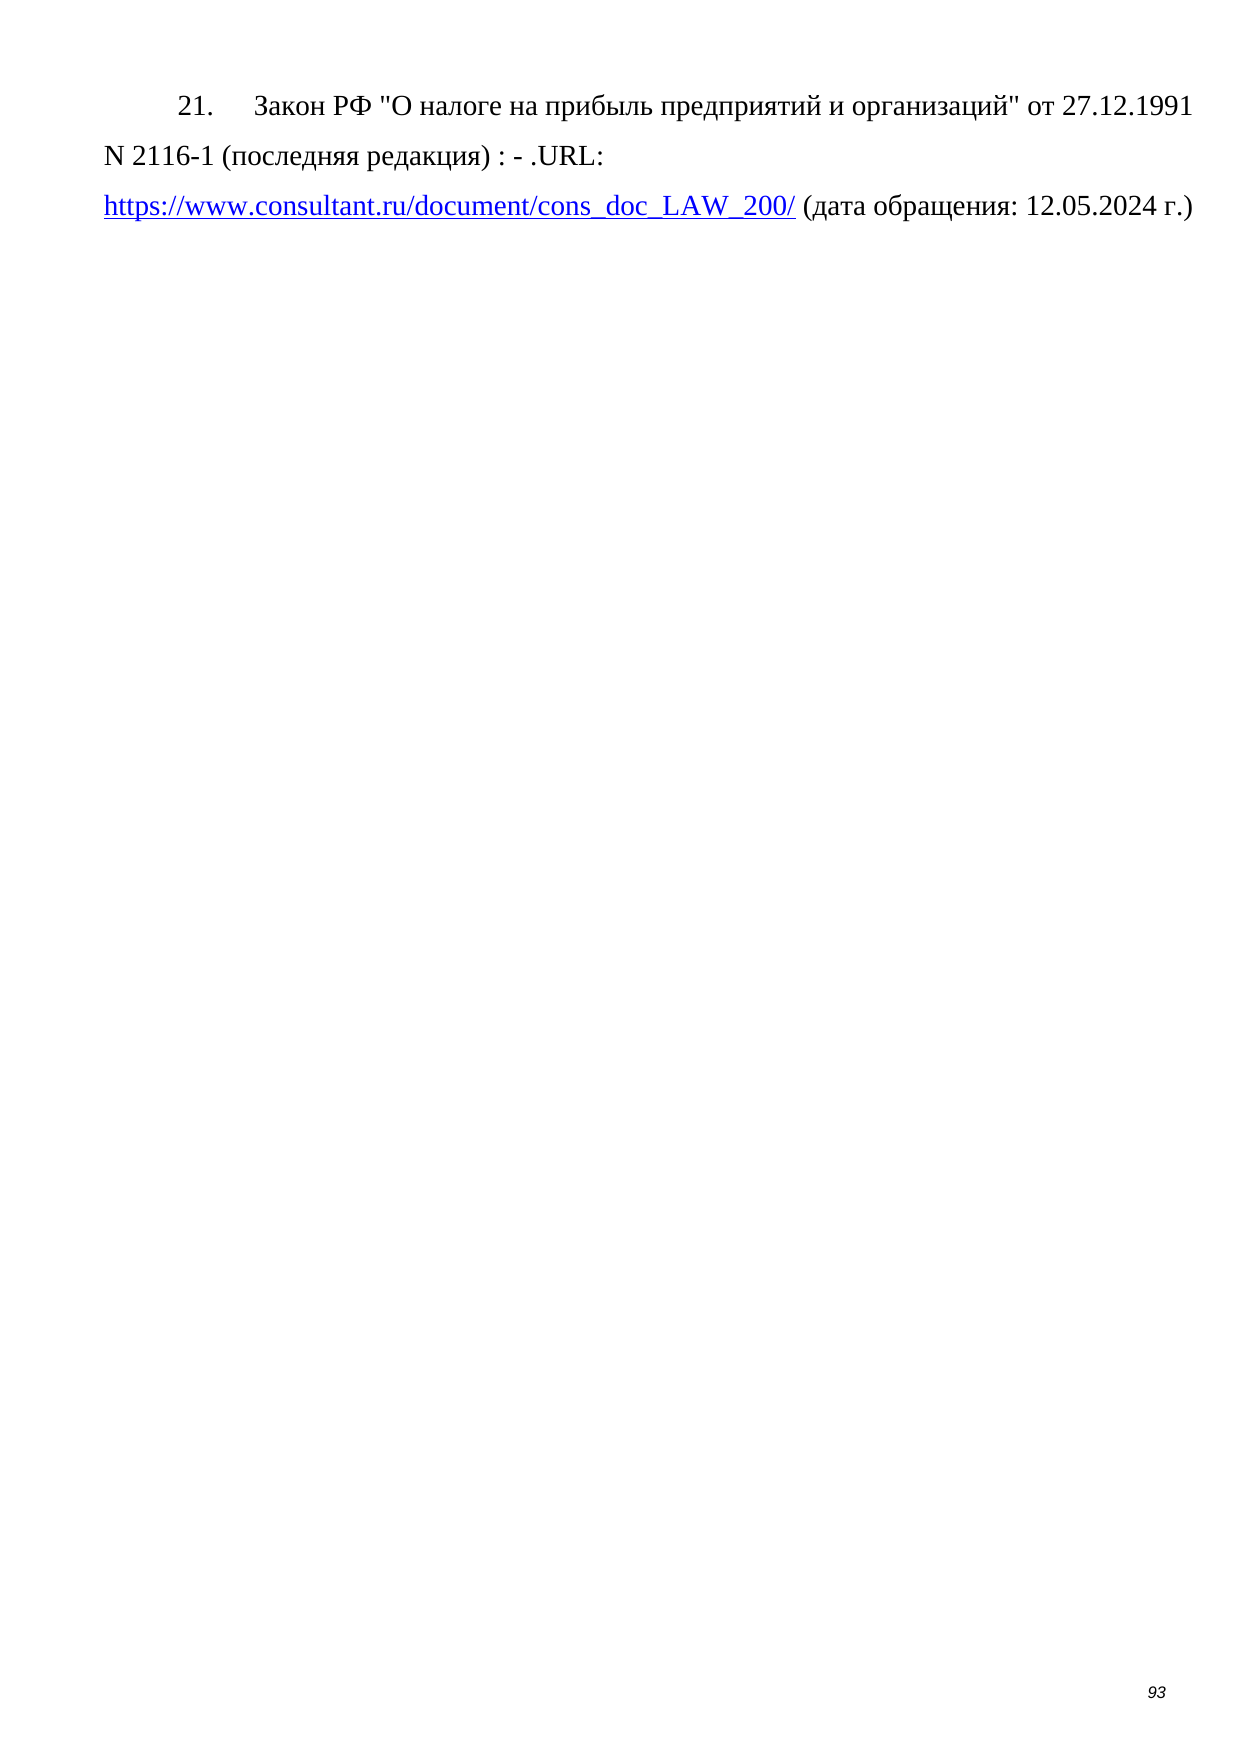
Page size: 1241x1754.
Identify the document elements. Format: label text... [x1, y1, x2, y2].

list Закон РФ "О налоге на прибыль предприятий и организаций" от 27.12.1991 N 2116-1 (последняя редакция) : - .URL: https://www.consultant.ru/document/cons_doc_LAW_200/ (дата обращения: 12.05.2024 г.) [103, 88, 1194, 222]
